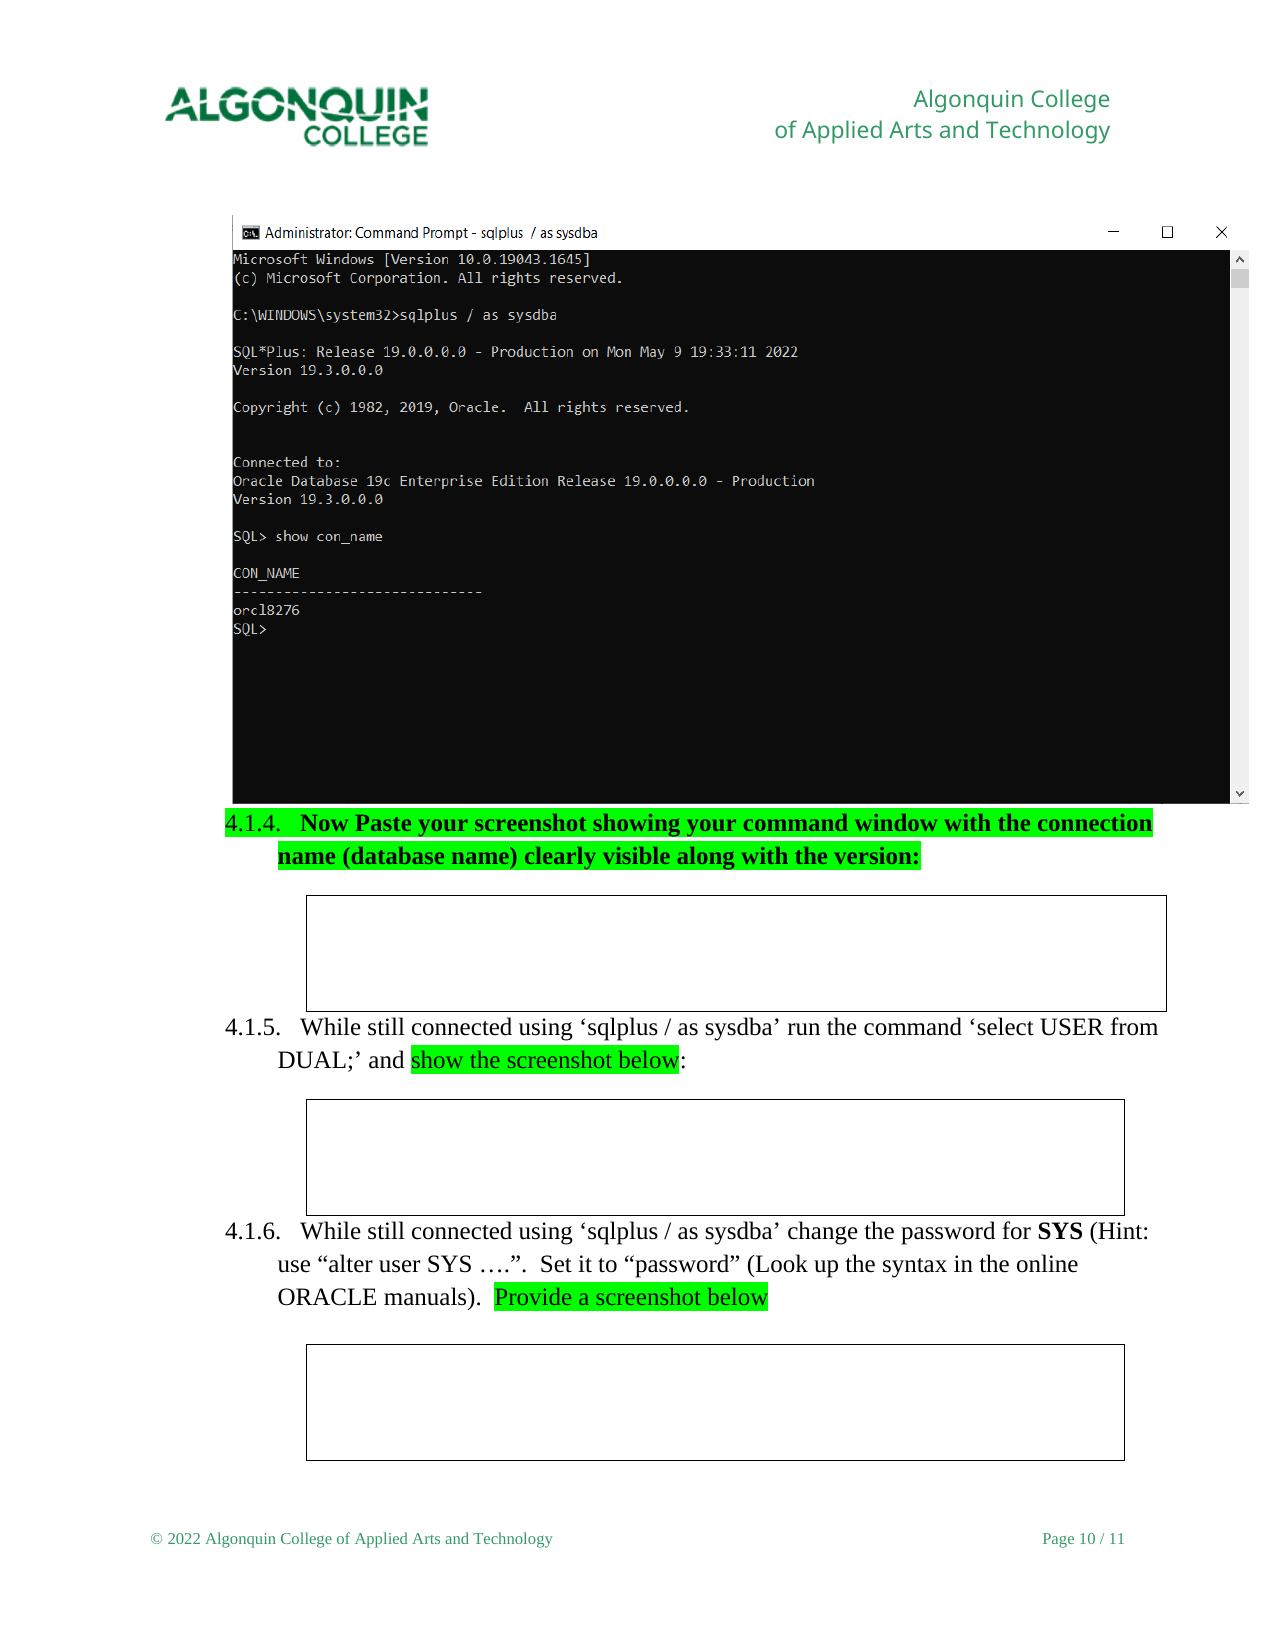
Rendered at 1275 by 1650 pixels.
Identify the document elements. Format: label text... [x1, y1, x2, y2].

picture [232, 215, 1249, 804]
list While still connected using ‘sqlplus / as sysdba’ change the password for SYS (Hint: use “alter user SYS ….”. Set it to “password” (Look up the syntax in the online ORACLE manuals). Provide a screenshot below [225, 1216, 1167, 1311]
list Now Paste your screenshot showing your command window with the connection name (database name) clearly visible along with the version: [225, 808, 1167, 870]
picture [150, 73, 443, 161]
table_header [307, 1100, 1124, 1215]
table_header [307, 1345, 1124, 1460]
list While still connected using ‘sqlplus / as sysdba’ run the command ‘select USER from DUAL;’ and show the screenshot below: [225, 1012, 1167, 1074]
table_header [307, 896, 1166, 1011]
